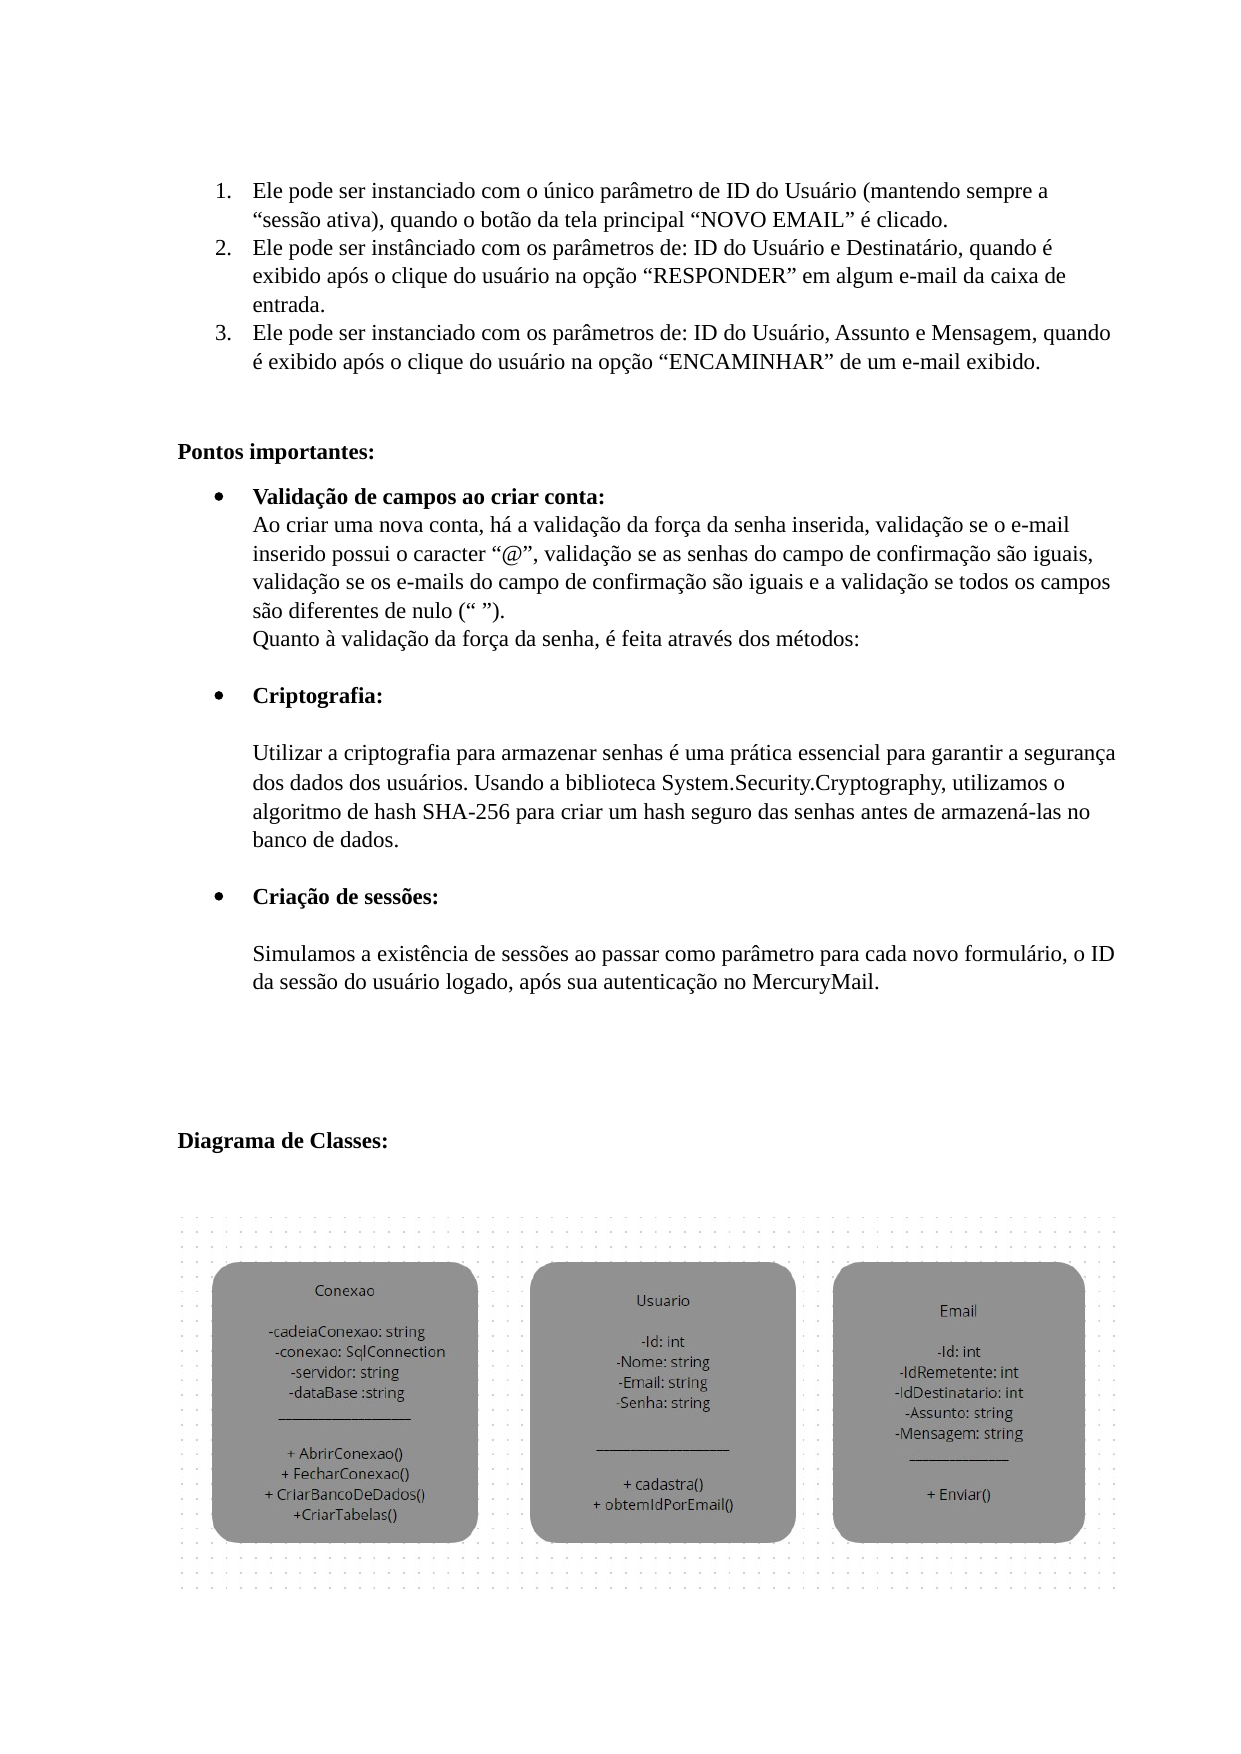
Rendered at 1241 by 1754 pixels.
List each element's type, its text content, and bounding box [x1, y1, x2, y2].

list Ele pode ser instanciado com o único parâmetro de ID do Usuário (mantendo sempre a “sessão ativa), quando o botão da tela principal “NOVO EMAIL” é clicado. [215, 177, 1122, 232]
text Pontos importantes: [177, 438, 1122, 464]
list Utilizar a criptografia para armazenar senhas é uma prática essencial para garantir a segurança dos dados dos usuários. Usando a biblioteca System.Security.Cryptography, utilizamos o algoritmo de hash SHA-256 para criar um hash seguro das senhas antes de armazená-las no banco de dados. [252, 739, 1122, 852]
list Ele pode ser instanciado com os parâmetros de: ID do Usuário, Assunto e Mensagem, quando é exibido após o clique do usuário na opção “ENCAMINHAR” de um e-mail exibido. [215, 319, 1122, 374]
list Quanto à validação da força da senha, é feita através dos métodos: [252, 625, 1122, 652]
text Diagrama de Classes: [177, 1127, 1122, 1153]
list Ao criar uma nova conta, há a validação da força da senha inserida, validação se o e-mail inserido possui o caracter “@”, validação se as senhas do campo de confirmação são iguais, validação se os e-mails do campo de confirmação são iguais e a validação se todos os campos são diferentes de nulo (“ ”). [252, 512, 1122, 623]
list Ele pode ser instânciado com os parâmetros de: ID do Usuário e Destinatário, quando é exibido após o clique do usuário na opção “RESPONDER” em algum e-mail da caixa de entrada. [215, 234, 1122, 317]
list Simulamos a existência de sessões ao passar como parâmetro para cada novo formulário, o ID da sessão do usuário logado, após sua autenticação no MercuryMail. [252, 940, 1122, 995]
list Criptografia: [215, 682, 1122, 708]
list Criação de sessões: [215, 883, 1122, 909]
picture [177, 1217, 1123, 1591]
list Validação de campos ao criar conta: [215, 483, 1122, 509]
